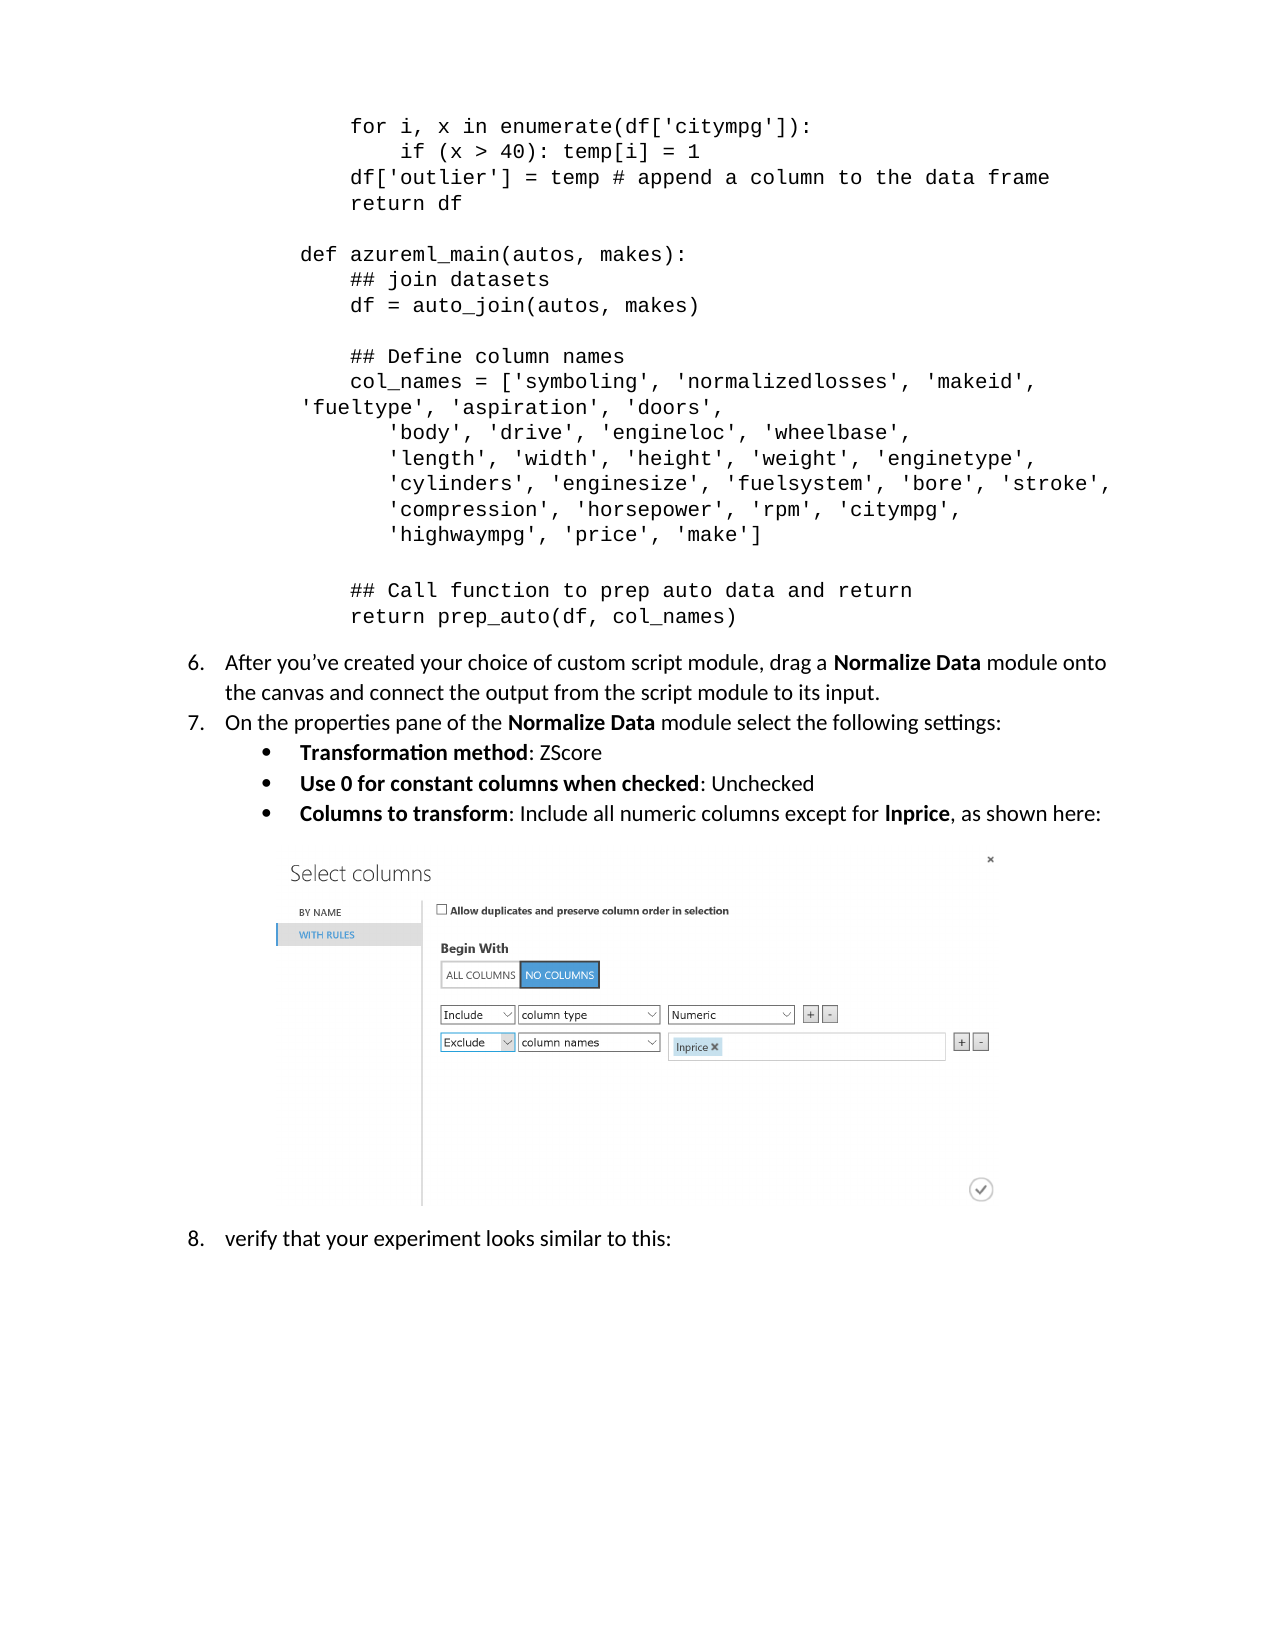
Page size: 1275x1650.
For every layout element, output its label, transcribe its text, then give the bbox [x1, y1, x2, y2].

text ## join datasets [300, 269, 1125, 293]
text df = auto_join(autos, makes) [300, 295, 1125, 318]
text ## Define column names [300, 346, 1125, 369]
text if (x > 40): temp[i] = 1 [300, 142, 1125, 165]
text 'length', 'width', 'height', 'weight', 'enginetype', [300, 448, 1125, 471]
text return prep_auto(df, col_names) [300, 606, 1125, 629]
text 'compression', 'horsepower', 'rpm', 'citympg', [300, 499, 1125, 522]
list Columns to transform: Include all numeric columns except for lnprice, as shown here: [262, 799, 1125, 827]
list Use 0 for constant columns when checked: Unchecked [262, 769, 1125, 797]
list Transformation method: ZScore [262, 738, 1125, 766]
picture [276, 845, 1000, 1206]
text ## Call function to prep auto data and return [300, 580, 1125, 604]
text for i, x in enumerate(df['citympg']): [300, 116, 1125, 140]
list On the properties pane of the Normalize Data module select the following settings: [187, 708, 1125, 736]
list After you’ve created your choice of custom script module, drag a Normalize Data module onto the canvas and connect the output from the script module to its input. [187, 648, 1125, 706]
text def azureml_main(autos, makes): [300, 244, 1125, 267]
text 'highwaympg', 'price', 'make'] [300, 524, 1125, 548]
text return df [300, 193, 1125, 216]
text 'body', 'drive', 'engineloc', 'wheelbase', [300, 422, 1125, 446]
text 'cylinders', 'enginesize', 'fuelsystem', 'bore', 'stroke', [300, 473, 1125, 497]
list verify that your experiment looks similar to this: [187, 1224, 1125, 1253]
text col_names = ['symboling', 'normalizedlosses', 'makeid', 'fueltype', 'aspiration', 'doors', [300, 371, 1125, 420]
text df['outlier'] = temp # append a column to the data frame [300, 167, 1125, 191]
